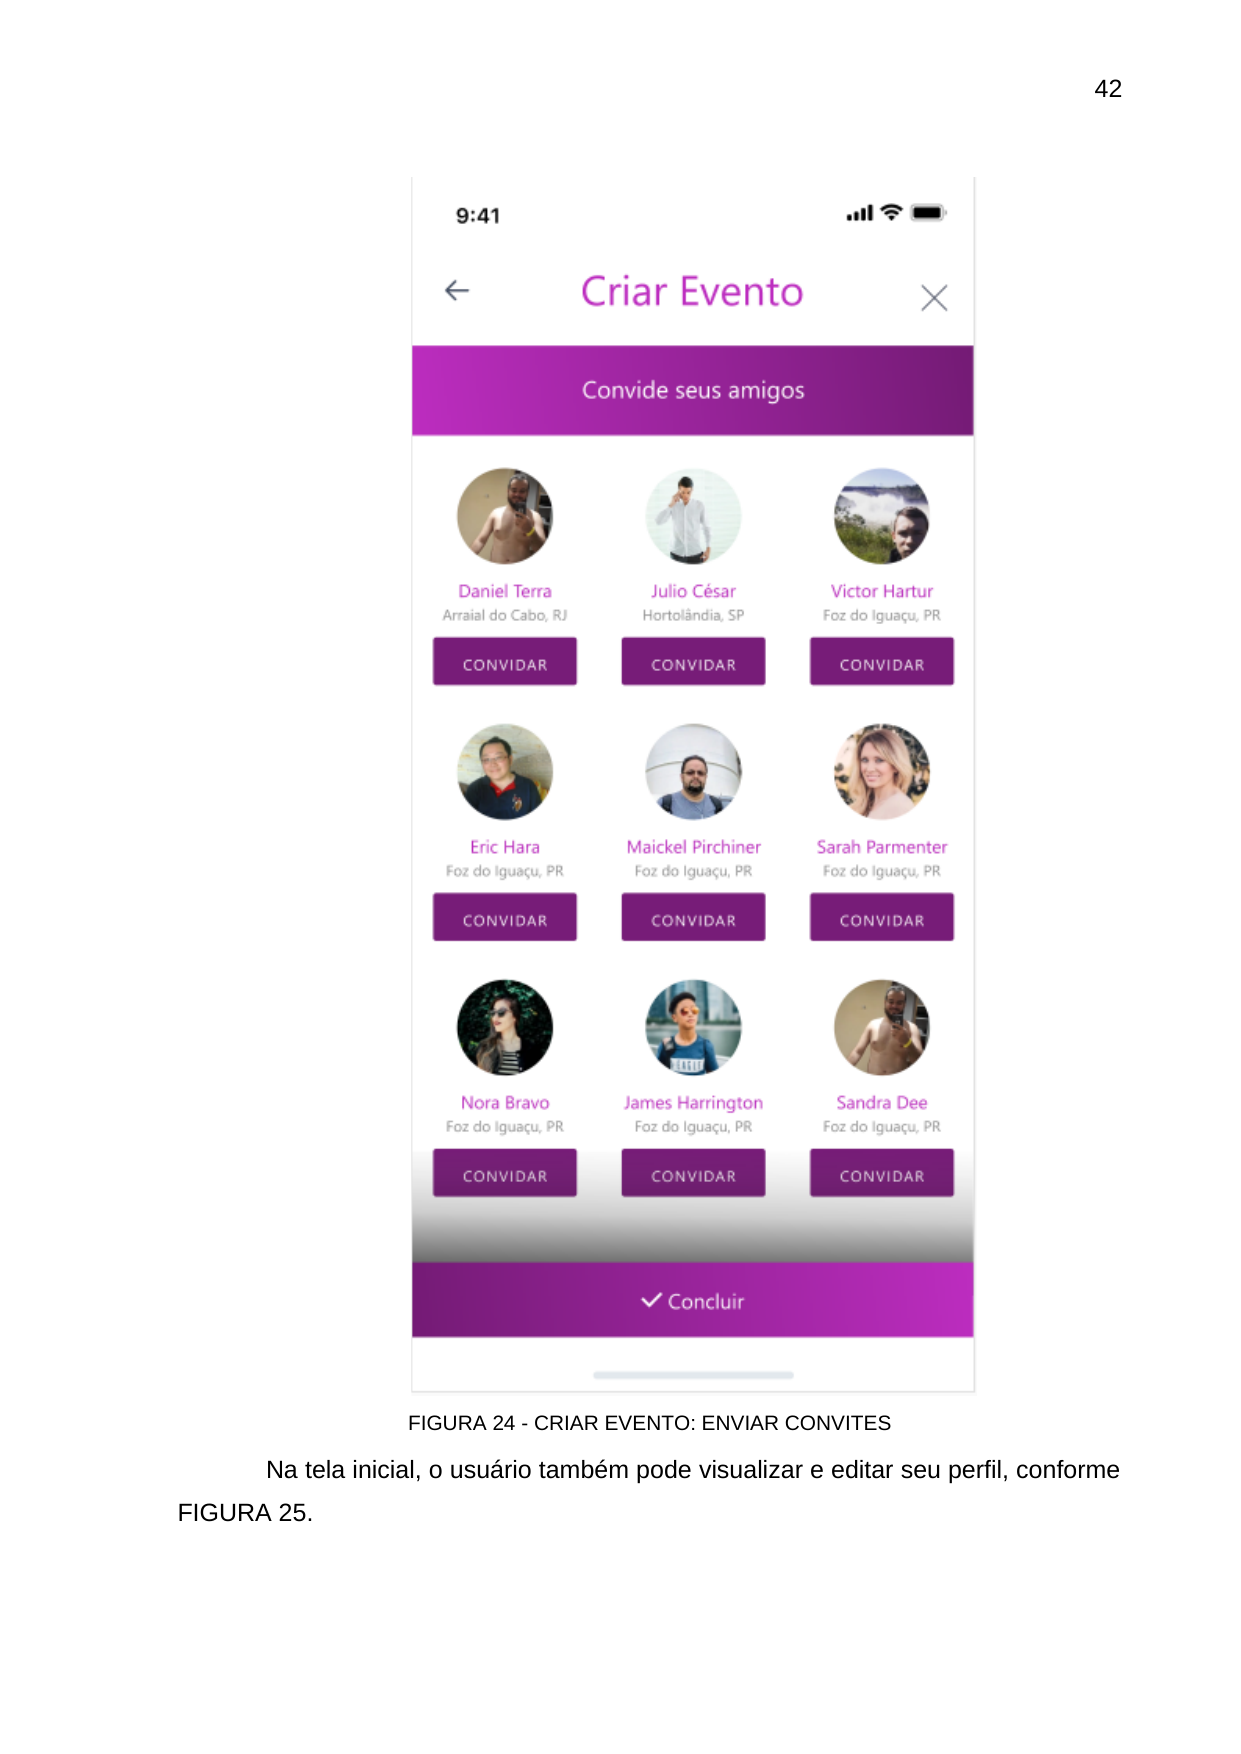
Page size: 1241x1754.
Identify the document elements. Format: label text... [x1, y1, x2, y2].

picture [411, 177, 977, 1396]
list Na tela inicial, o usuário também pode visualizar e editar seu perfil, conforme FIGURA 25. [177, 1455, 1122, 1527]
text Figura 24 - Criar Evento: Enviar Convites [177, 1410, 1122, 1434]
